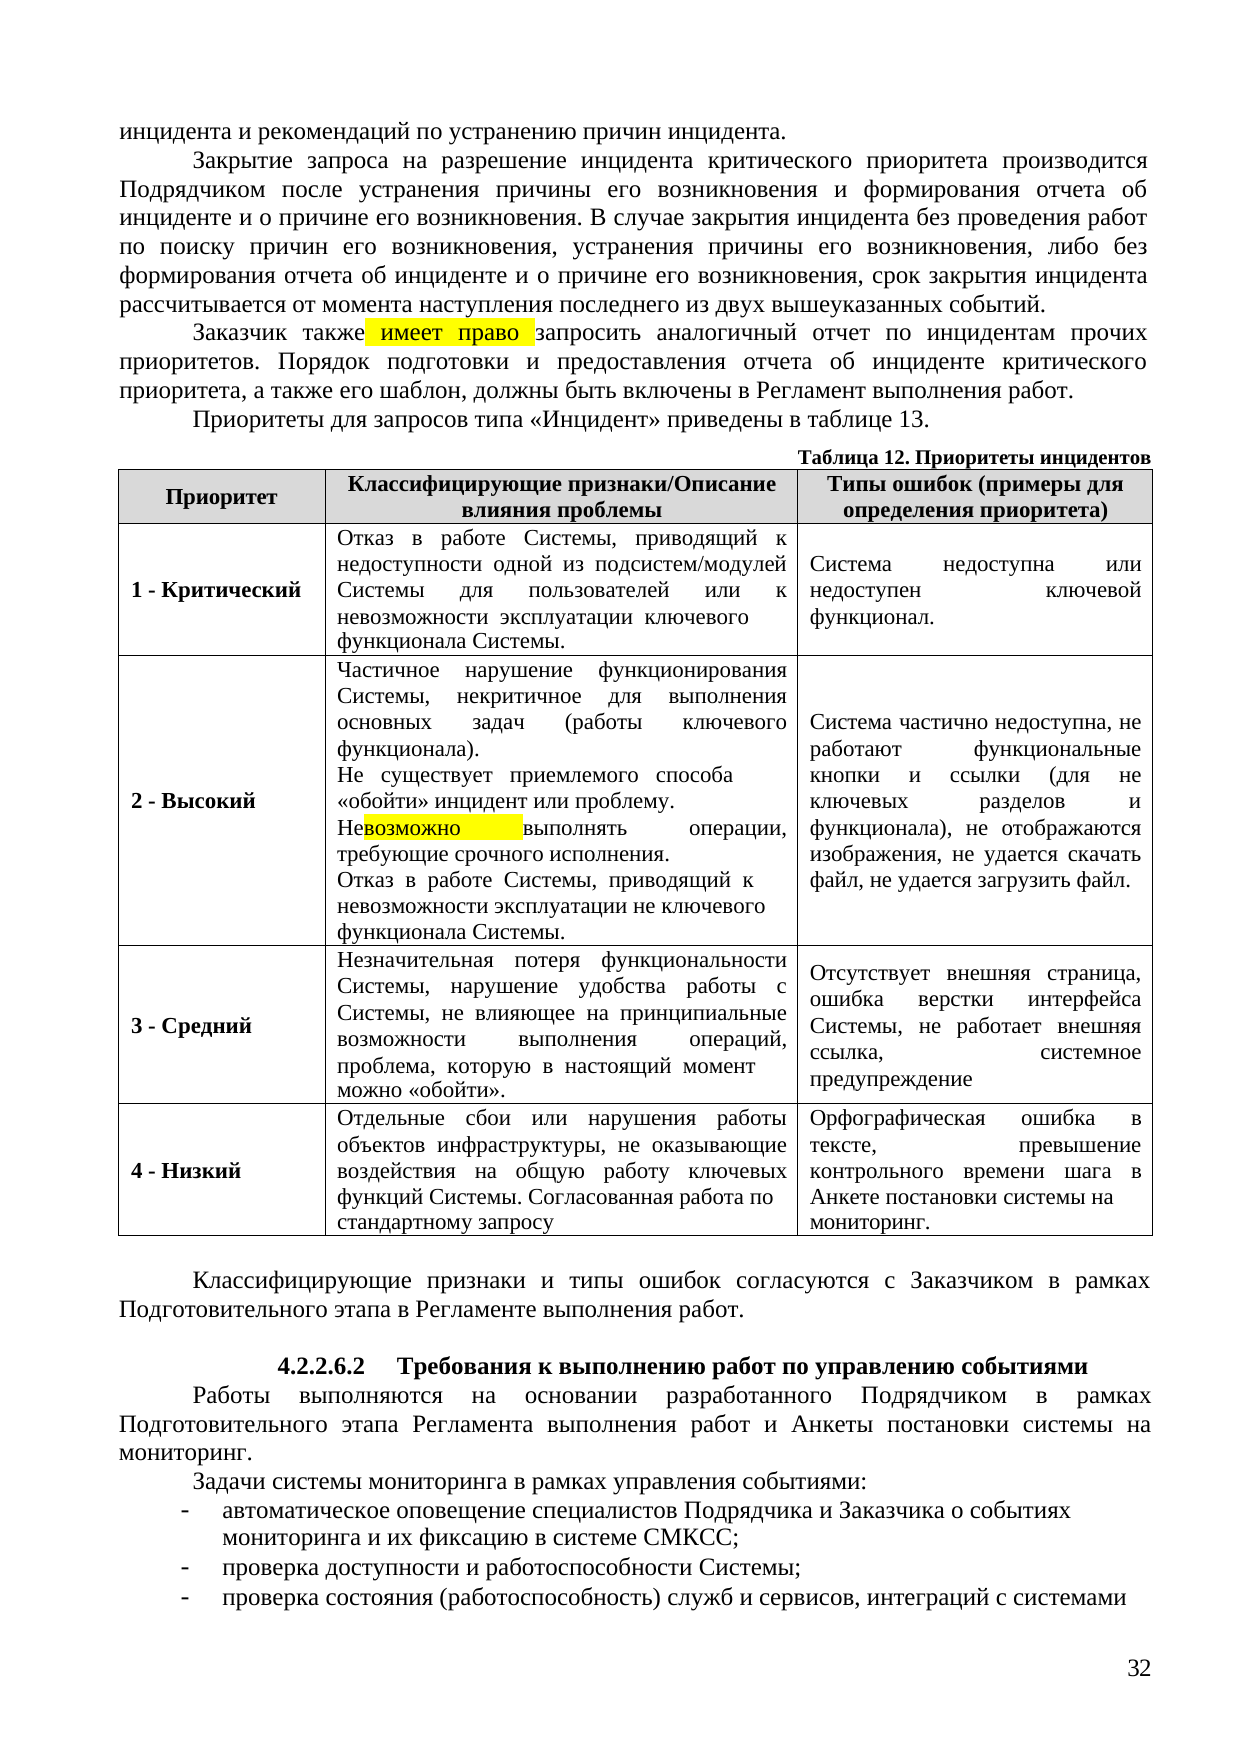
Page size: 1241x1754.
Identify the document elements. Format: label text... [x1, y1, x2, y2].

table_cell Система недоступна или недоступен ключевой функционал. [798, 524, 1152, 654]
table_header Приоритет [119, 470, 325, 523]
subtitle Требования к выполнению работ по управлению событиями [277, 1351, 1171, 1380]
table_header Классифицирующие признаки/Описание влияния проблемы [326, 470, 797, 523]
table_cell 3 - Средний [119, 946, 325, 1103]
text Таблица 12. Приоритеты инцидентов [798, 445, 1171, 469]
table_cell Отказ в работе Системы, приводящий к недоступности одной из подсистем/модулей Системы для пользователей или к невозможности эксплуатации ключевого функционала Системы. [326, 524, 797, 654]
text Заказчик также имеет право запросить аналогичный отчет по инцидентам прочих приоритетов. Порядок подготовки и предоставления отчета об инциденте критического приоритета, а также его шаблон, должны быть включены в Регламент выполнения работ. [119, 317, 1148, 404]
list автоматическое оповещение специалистов Подрядчика и Заказчика о событиях мониторинга и их фиксацию в системе СМКСС; [177, 1496, 1151, 1551]
table_cell 4 - Низкий [119, 1104, 325, 1235]
text инцидента и рекомендаций по устранению причин инцидента. [119, 116, 1171, 145]
text Приоритеты для запросов типа «Инцидент» приведены в таблице 13. [192, 404, 1171, 432]
list проверка доступности и работоспособности Системы; [177, 1552, 1171, 1581]
table_cell Орфографическая ошибка в тексте, превышение контрольного времени шага в Анкете постановки системы на мониторинг. [798, 1104, 1152, 1235]
table_cell 2 - Высокий [119, 656, 325, 945]
table_cell 1 - Критический [119, 524, 325, 654]
text Классифицирующие признаки и типы ошибок согласуются с Заказчиком в рамках Подготовительного этапа в Регламенте выполнения работ. [118, 1265, 1151, 1322]
list проверка состояния (работоспособность) служб и сервисов, интеграций с системами [177, 1581, 1171, 1611]
table_cell Система частично недоступна, не работают функциональные кнопки и ссылки (для не ключевых разделов и функционала), не отображаются изображения, не удается скачать файл, не удается загрузить файл. [798, 656, 1152, 945]
table_header Типы ошибок (примеры для определения приоритета) [798, 470, 1152, 523]
text Работы выполняются на основании разработанного Подрядчиком в рамках Подготовительного этапа Регламента выполнения работ и Анкеты постановки системы на мониторинг. [118, 1380, 1152, 1466]
table_cell Отсутствует внешняя страница, ошибка верстки интерфейса Системы, не работает внешняя ссылка, системное предупреждение [798, 946, 1152, 1103]
text Задачи системы мониторинга в рамках управления событиями: [192, 1466, 1171, 1495]
table_cell Отдельные сбои или нарушения работы объектов инфраструктуры, не оказывающие воздействия на общую работу ключевых функций Системы. Согласованная работа по стандартному запросу [326, 1104, 797, 1235]
text Закрытие запроса на разрешение инцидента критического приоритета производится Подрядчиком после устранения причины его возникновения и формирования отчета об инциденте и о причине его возникновения. В случае закрытия инцидента без проведения работ по поиску причин его возникновения, устранения причины его возникновения, либо без формирования отчета об инциденте и о причине его возникновения, срок закрытия инцидента рассчитывается от момента наступления последнего из двух вышеуказанных событий. [119, 145, 1149, 317]
table_cell Незначительная потеря функциональности Системы, нарушение удобства работы с Системы, не влияющее на принципиальные возможности выполнения операций, проблема, которую в настоящий момент можно «обойти». [326, 946, 797, 1103]
table_cell Частичное нарушение функционирования Системы, некритичное для выполнения основных задач (работы ключевого функционала). Не существует приемлемого способа «обойти» инцидент или проблему. Невозможно выполнять операции, требующие срочного исполнения. Отказ в работе Системы, приводящий к невозможности эксплуатации не ключевого функционала Системы. [326, 656, 797, 945]
